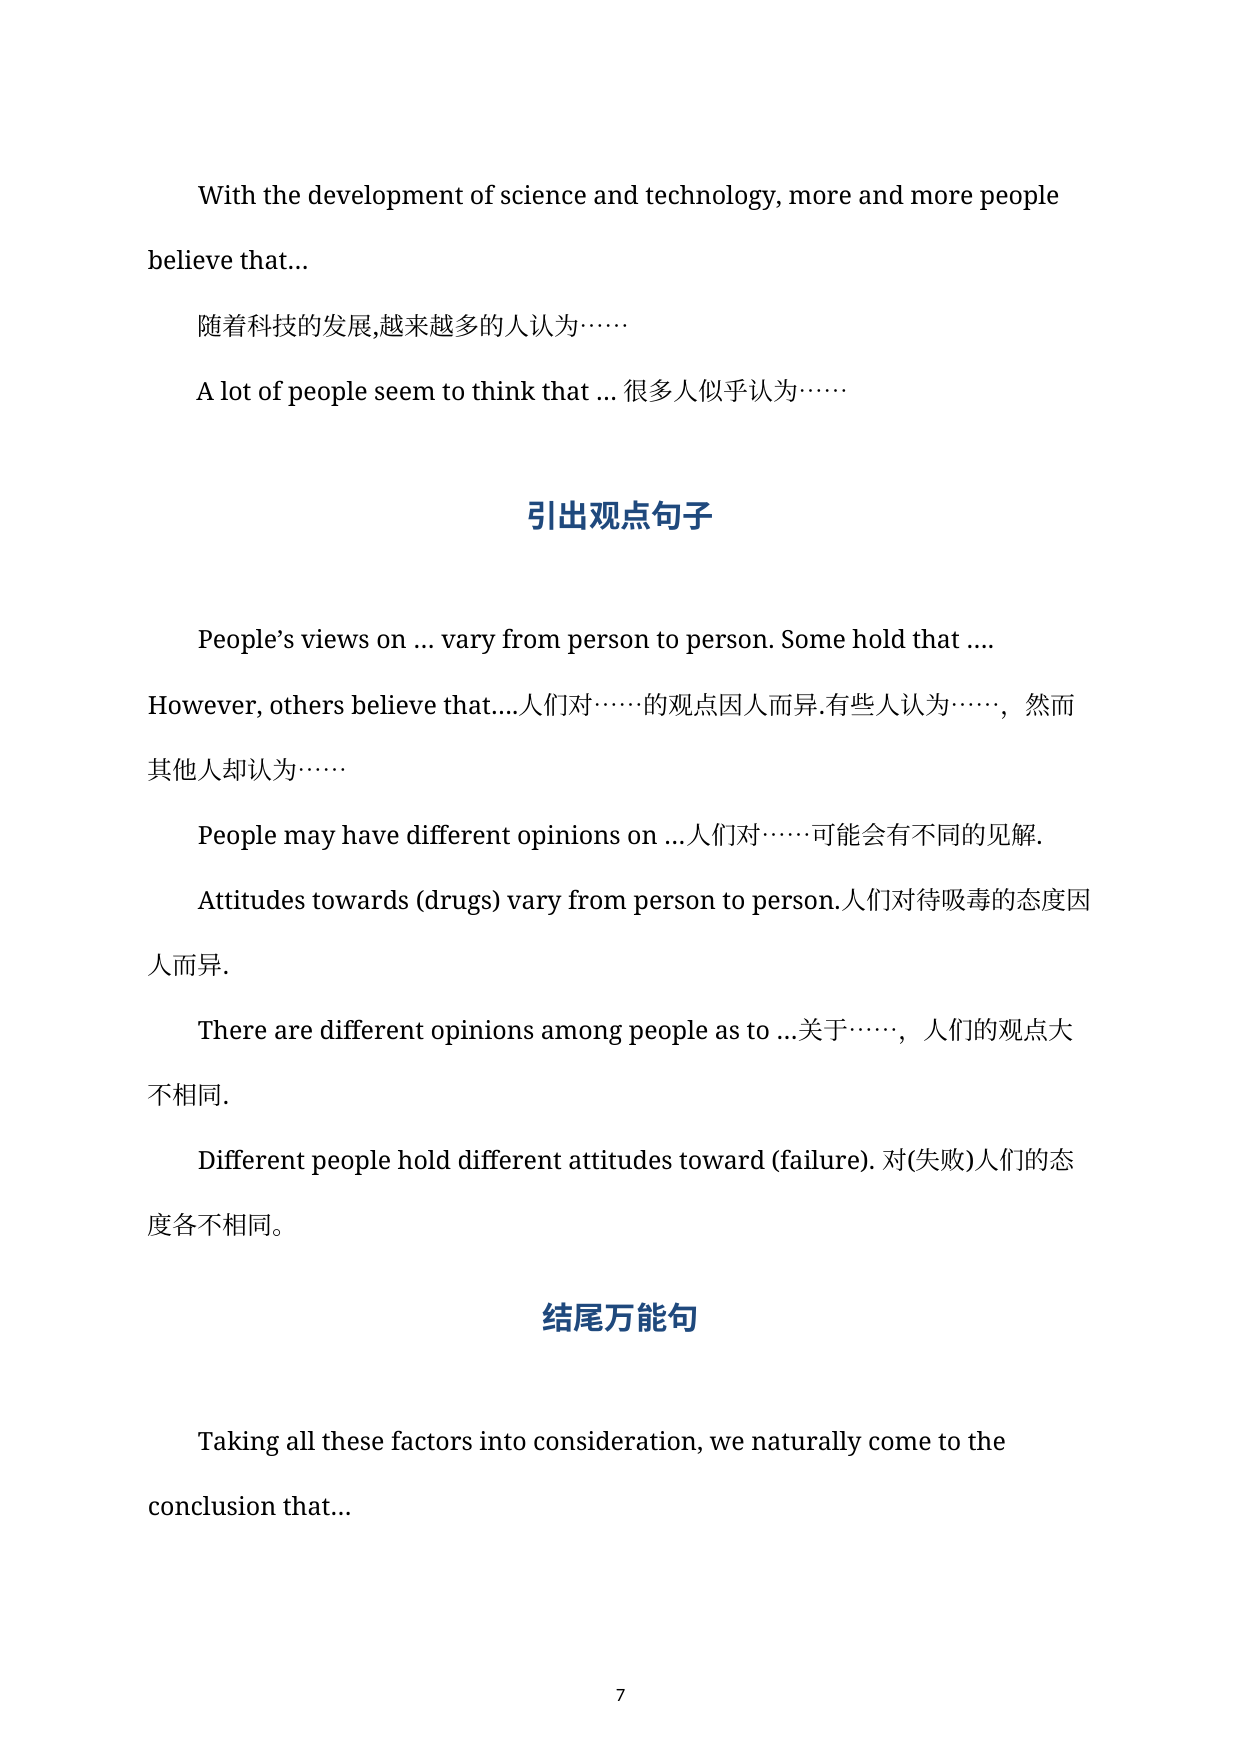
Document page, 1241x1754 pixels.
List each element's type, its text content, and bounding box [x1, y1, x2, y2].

text People’s views on … vary from person to person. Some hold that …. However, others believe that….人们对……的观点因人而异.有些人认为……，然而其他人却认为…… [148, 607, 1093, 802]
text There are different opinions among people as to …关于……，人们的观点大不相同. [148, 997, 1093, 1127]
text With the development of science and technology, more and more people believe that… [148, 162, 1093, 292]
text A lot of people seem to think that … 很多人似乎认为…… [148, 357, 1093, 422]
subtitle 引出观点句子 [148, 482, 1093, 547]
text 随着科技的发展,越来越多的人认为…… [148, 292, 1093, 357]
text Different people hold different attitudes toward (failure). 对(失败)人们的态度各不相同。 [148, 1127, 1093, 1257]
text People may have different opinions on …人们对……可能会有不同的见解. [148, 802, 1093, 867]
subtitle 结尾万能句 [148, 1284, 1093, 1349]
text Attitudes towards (drugs) vary from person to person.人们对待吸毒的态度因人而异. [148, 867, 1093, 997]
text Taking all these factors into consideration, we naturally come to the conclusion that… [148, 1409, 1093, 1539]
